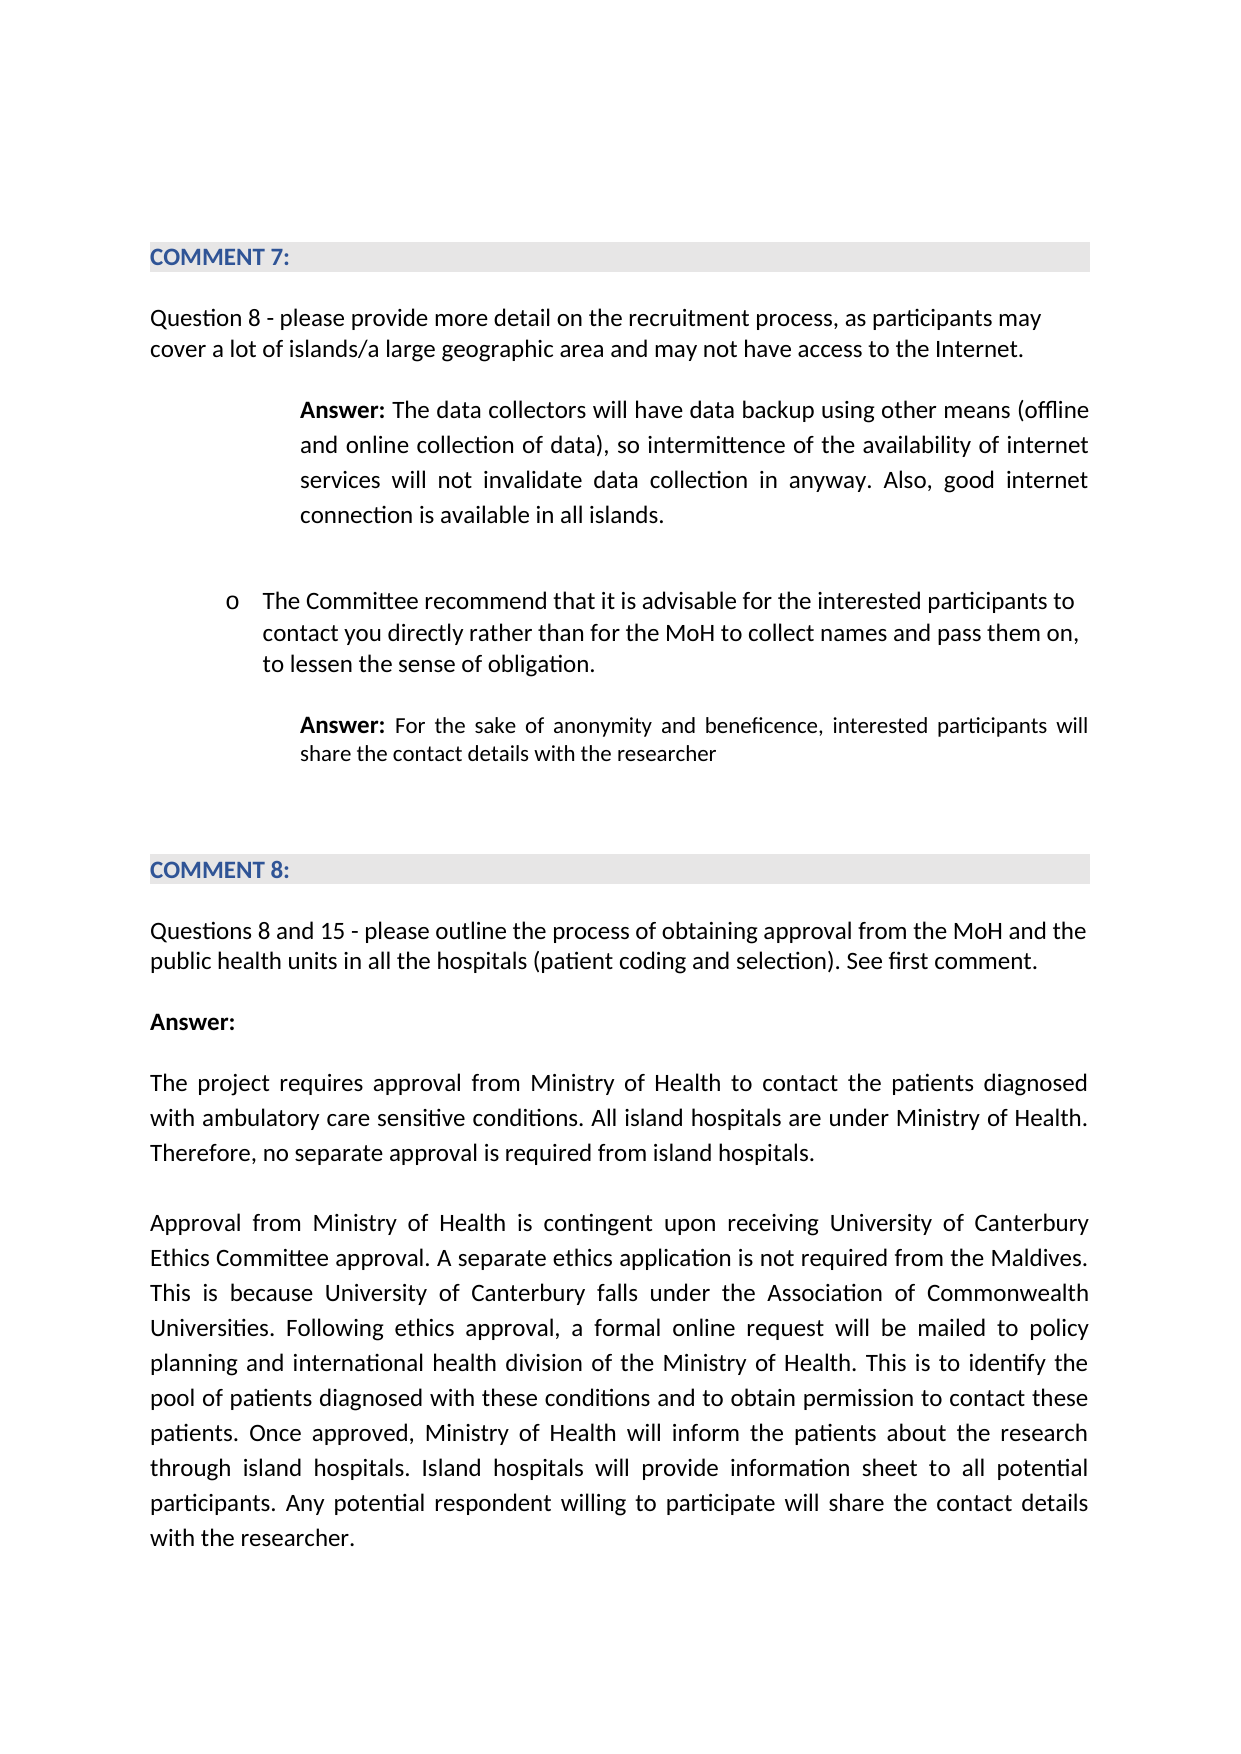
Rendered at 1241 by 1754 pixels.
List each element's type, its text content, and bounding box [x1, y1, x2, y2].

text Answer: For the sake of anonymity and beneficence, interested participants will share the contact details with the researcher [300, 709, 1090, 767]
text Questions 8 and 15 - please outline the process of obtaining approval from the MoH and the public health units in all the hospitals (patient coding and selection). See first comment. [150, 915, 1090, 976]
text The project requires approval from Ministry of Health to contact the patients diagnosed with ambulatory care sensitive conditions. All island hospitals are under Ministry of Health. Therefore, no separate approval is required from island hospitals. [150, 1067, 1090, 1168]
text Approval from Ministry of Health is contingent upon receiving University of Canterbury Ethics Committee approval. A separate ethics application is not required from the Maldives. This is because University of Canterbury falls under the Association of Commonwealth Universities. Following ethics approval, a formal online request will be mailed to policy planning and international health division of the Ministry of Health. This is to identify the pool of patients diagnosed with these conditions and to obtain permission to contact these patients. Once approved, Ministry of Health will inform the patients about the research through island hospitals. Island hospitals will provide information sheet to all potential participants. Any potential respondent willing to participate will share the contact details with the researcher. [150, 1207, 1090, 1553]
text Question 8 - please provide more detail on the recruitment process, as participants may cover a lot of islands/a large geographic area and may not have access to the Internet. [150, 303, 1090, 364]
text Answer: [150, 1006, 1090, 1037]
text COMMENT 8: [150, 854, 1090, 884]
text Answer: The data collectors will have data backup using other means (offline and online collection of data), so intermittence of the availability of internet services will not invalidate data collection in anyway. Also, good internet connection is available in all islands. [300, 394, 1090, 530]
text COMMENT 7: [150, 242, 1090, 272]
list The Committee recommend that it is advisable for the interested participants to contact you directly rather than for the MoH to collect names and pass them on, to lessen the sense of obligation. [225, 586, 1090, 678]
